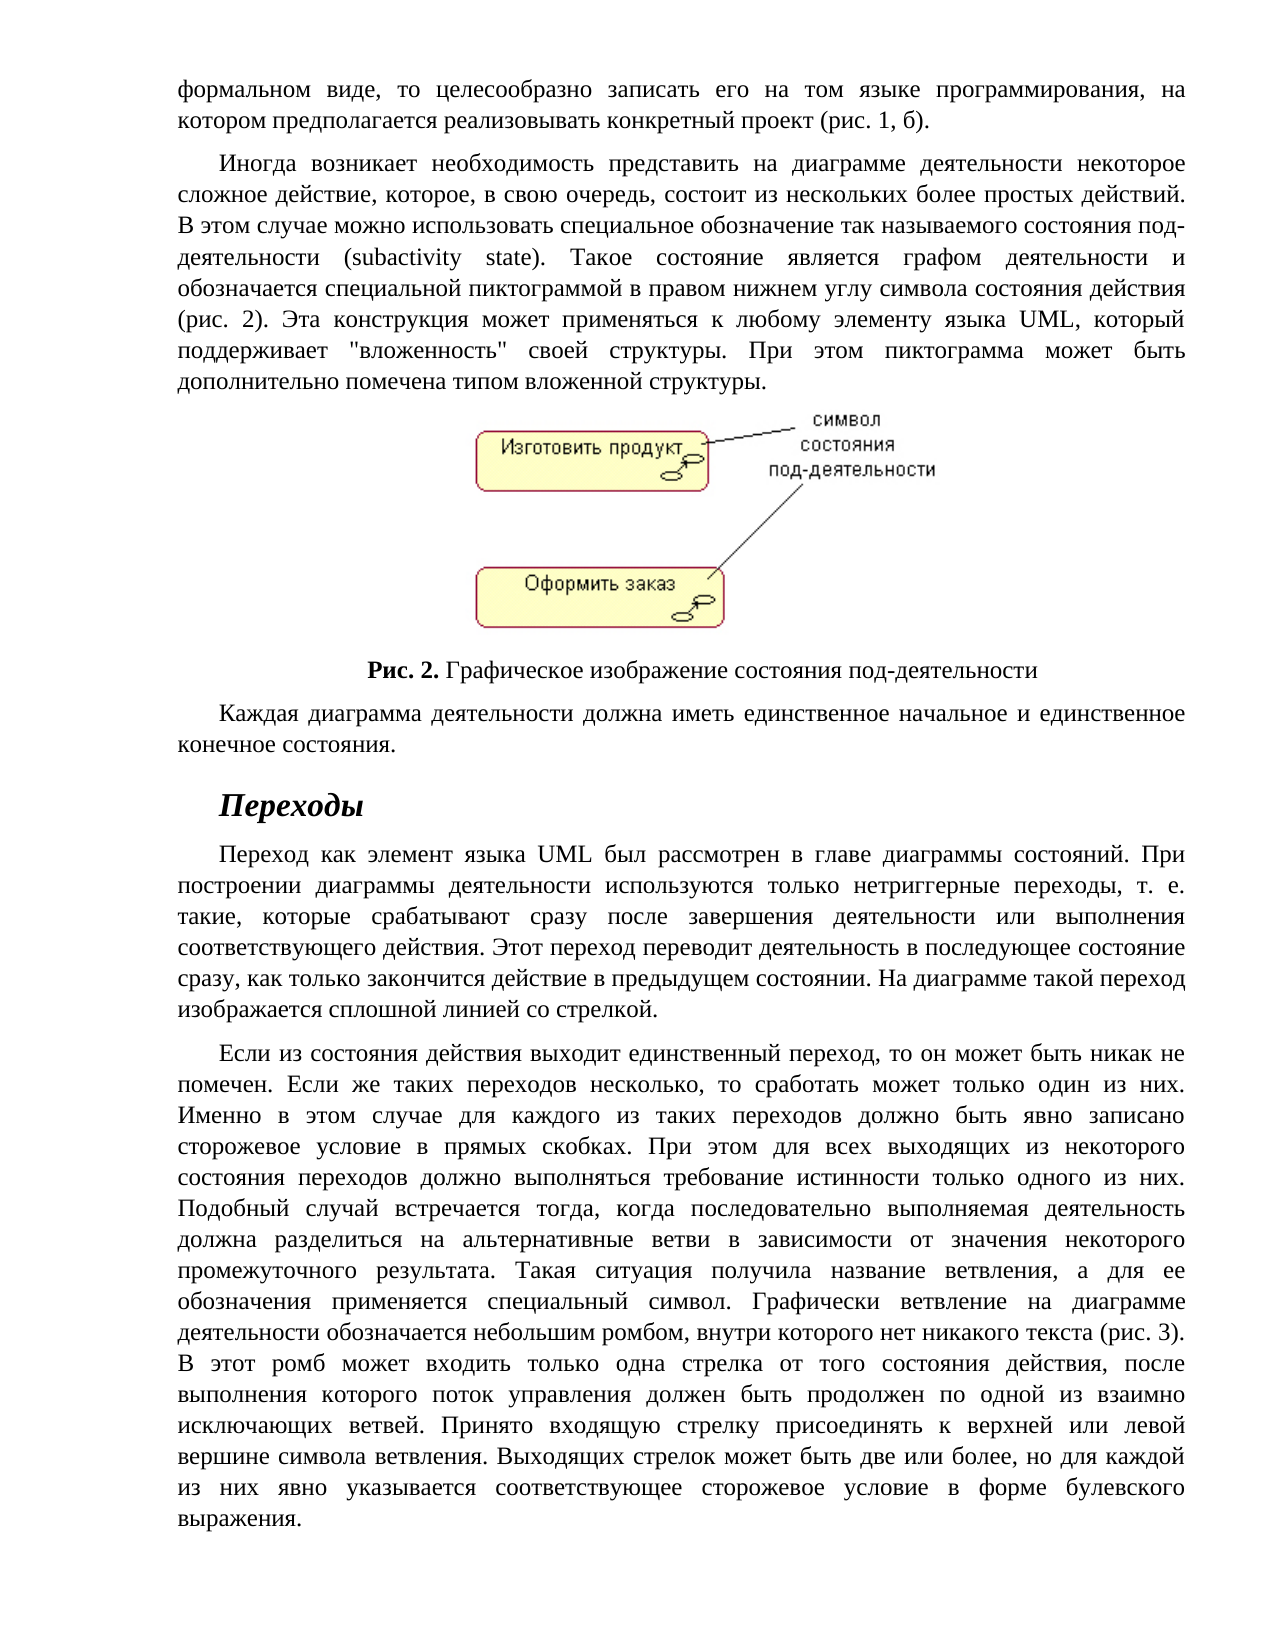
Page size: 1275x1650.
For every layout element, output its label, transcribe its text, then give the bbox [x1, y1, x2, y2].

picture [465, 409, 940, 636]
text Иногда возникает необходимость представить на диаграмме деятельности некоторое сложное действие, которое, в свою очередь, состоит из нескольких более простых действий. В этом случае можно использовать специальное обозначение так называемого состояния под-деятельности (subactivity state). Такое состояние является графом деятельности и обозначается специальной пиктограммой в правом нижнем углу символа состояния действия (рис. 2). Эта конструкция может применяться к любому элементу языка UML, который поддерживает "вложенность" своей структуры. При этом пиктограмма может быть дополнительно помечена типом вложенной структуры. [177, 148, 1186, 394]
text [177, 74, 1186, 134]
text Если из состояния действия выходит единственный переход, то он может быть никак не помечен. Если же таких переходов несколько, то сработать может только один из них. Именно в этом случае для каждого из таких переходов должно быть явно записано сторожевое условие в прямых скобках. При этом для всех выходящих из некоторого состояния переходов должно выполняться требование истинности только одного из них. Подобный случай встречается тогда, когда последовательно выполняемая деятельность должна разделиться на альтернативные ветви в зависимости от значения некоторого промежуточного результата. Такая ситуация получила название ветвления, а для ее обозначения применяется специальный символ. Графически ветвление на диаграмме деятельности обозначается небольшим ромбом, внутри которого нет никакого текста (рис. 3). В этот ромб может входить только одна стрелка от того состояния действия, после выполнения которого поток управления должен быть продолжен по одной из взаимно исключающих ветвей. Принято входящую стрелку присоединять к верхней или левой вершине символа ветвления. Выходящих стрелок может быть две или более, но для каждой из них явно указывается соответствующее сторожевое условие в форме булевского выражения. [177, 1038, 1186, 1532]
text Каждая диаграмма деятельности должна иметь единственное начальное и единственное конечное состояния. [177, 698, 1186, 758]
text Переход как элемент языка UML был рассмотрен в главе диаграммы состояний. При построении диаграммы деятельности используются только нетриггерные переходы, т. е. такие, которые срабатывают сразу после завершения деятельности или выполнения соответствующего действия. Этот переход переводит деятельность в последующее состояние сразу, как только закончится действие в предыдущем состоянии. На диаграмме такой переход изображается сплошной линией со стрелкой. [177, 839, 1186, 1023]
text Рис. 2. Графическое изображение состояния под-деятельности [177, 655, 1186, 683]
subtitle Переходы [177, 785, 1186, 824]
